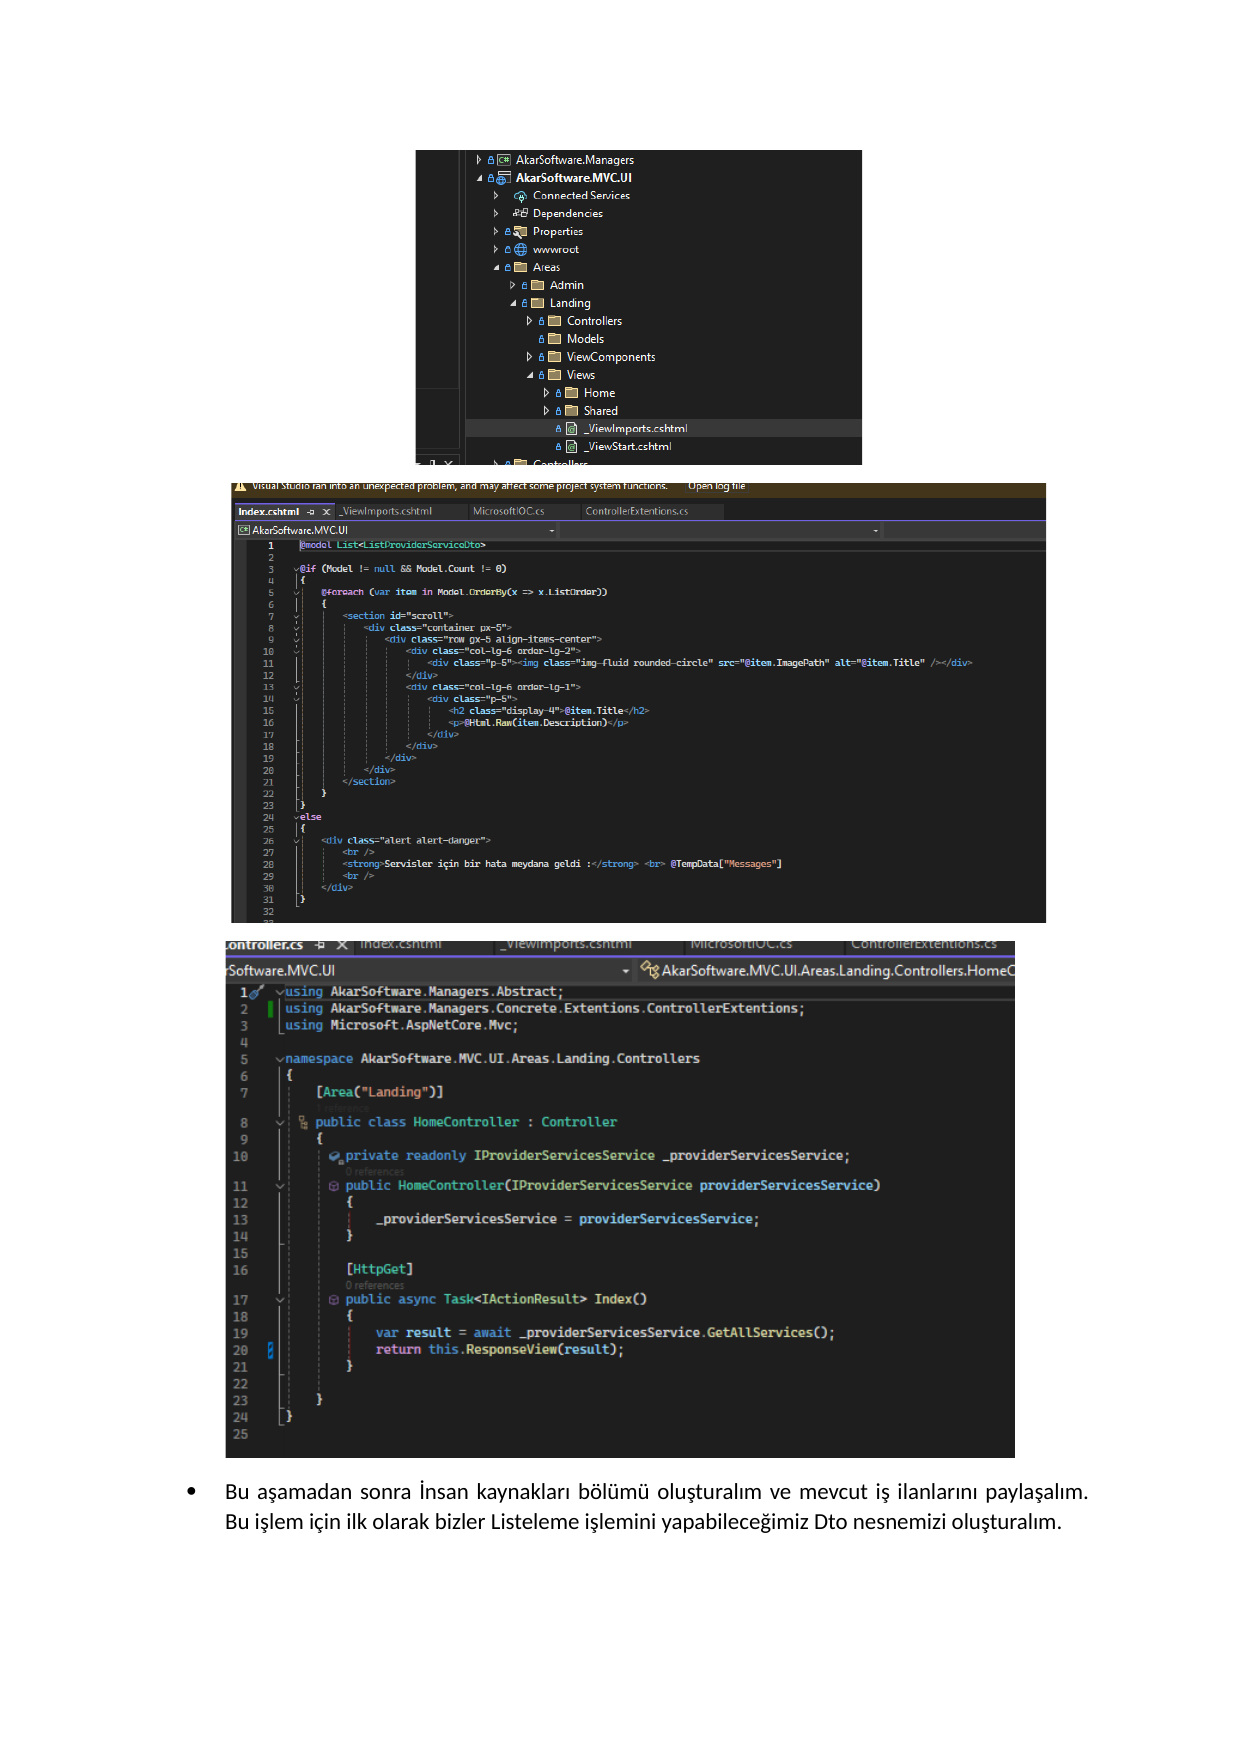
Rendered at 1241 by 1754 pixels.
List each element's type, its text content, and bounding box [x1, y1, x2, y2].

list Bu aşamadan sonra İnsan kaynakları bölümü oluşturalım ve mevcut iş ilanlarını paylaşalım. Bu işlem için ilk olarak bizler Listeleme işlemini yapabileceğimiz Dto nesnemizi oluşturalım. [187, 1477, 1090, 1535]
picture [225, 941, 1015, 1458]
picture [231, 483, 1047, 923]
picture [415, 150, 863, 465]
